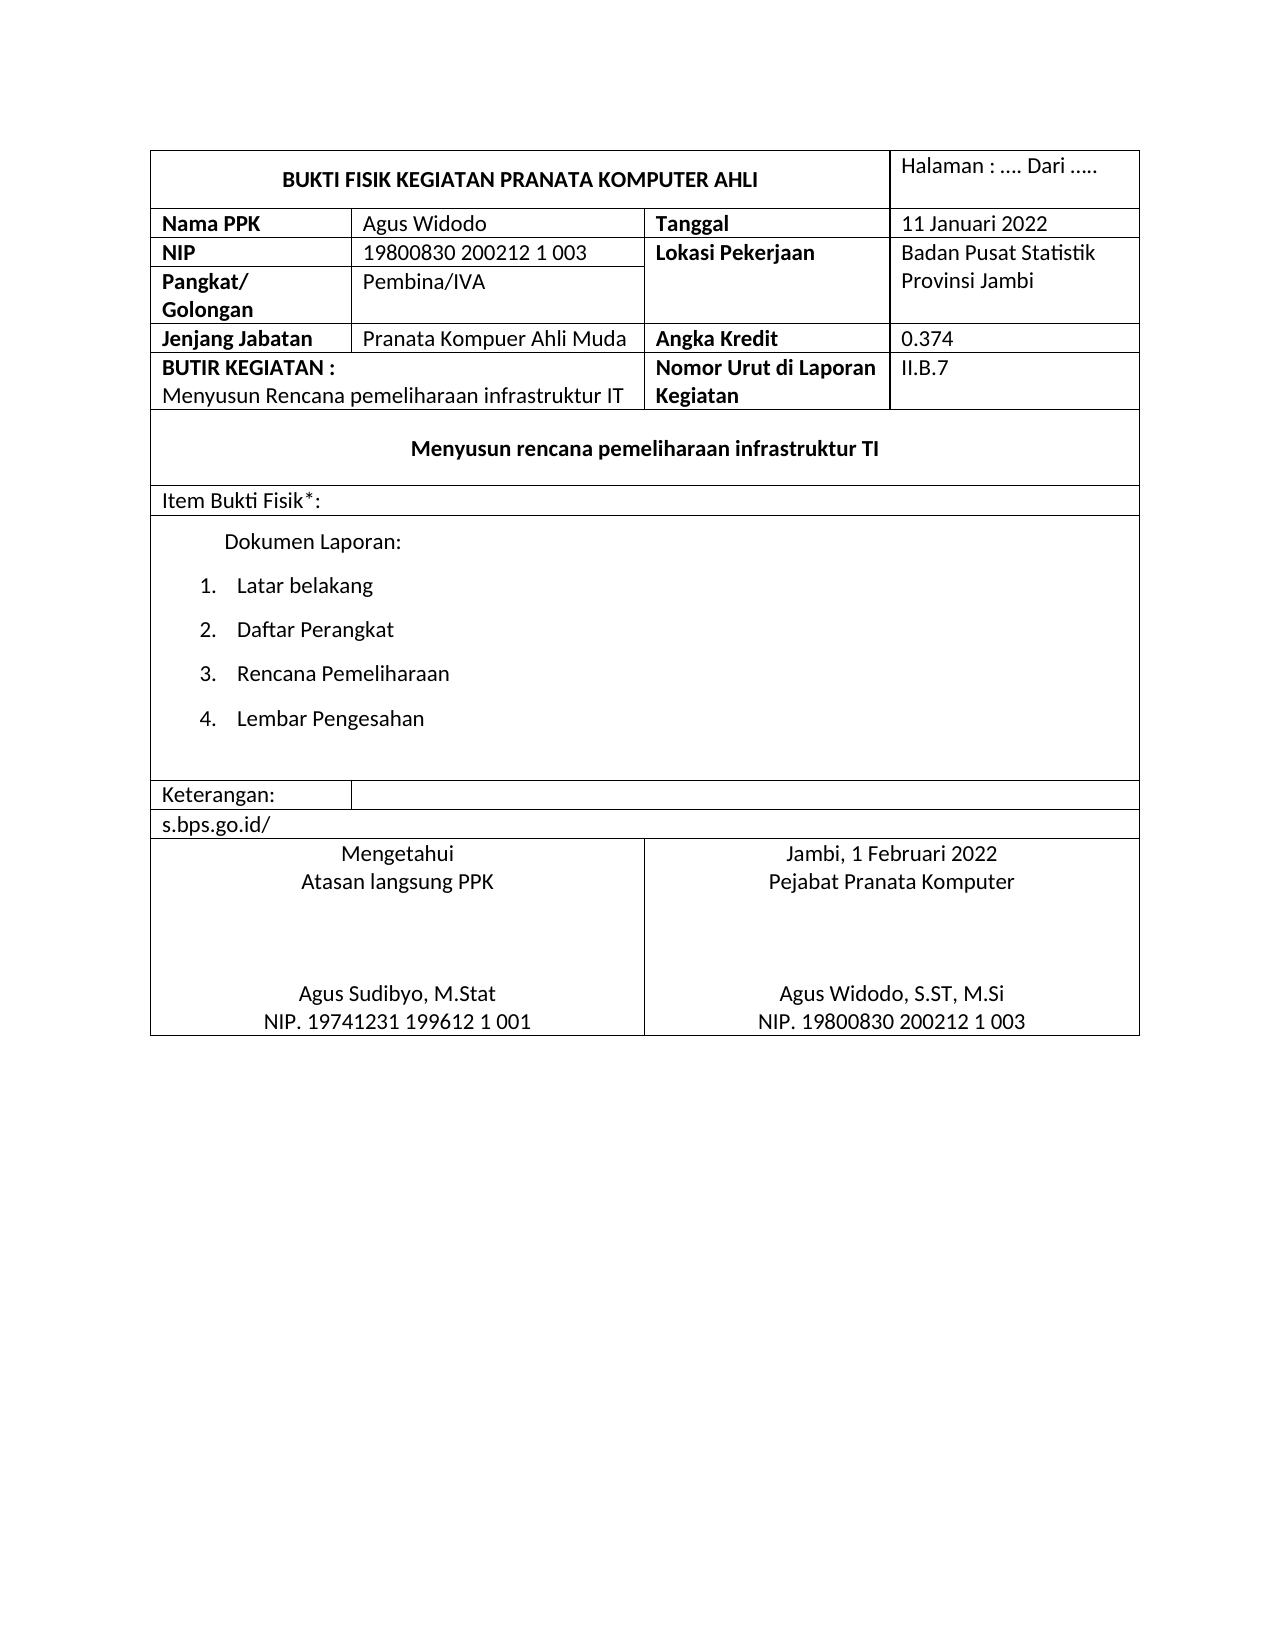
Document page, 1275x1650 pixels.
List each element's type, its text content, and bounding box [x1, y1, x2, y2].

table_cell Badan Pusat Statistik Provinsi Jambi [891, 238, 1139, 323]
table_cell Pangkat/Golongan [151, 267, 351, 323]
table_cell BUTIR KEGIATAN : Menyusun Rencana pemeliharaan infrastruktur IT [151, 353, 644, 409]
table_cell Dokumen Laporan: Latar belakang Daftar Perangkat Rencana Pemeliharaan Lembar Pengesahan [151, 516, 1139, 779]
table_cell Pembina/IVA [352, 267, 644, 323]
table_header BUKTI FISIK KEGIATAN PRANATA KOMPUTER AHLI [151, 151, 889, 208]
table_cell Keterangan: [151, 781, 351, 809]
table_cell Agus Widodo [352, 209, 644, 237]
table_cell s.bps.go.id/ [151, 810, 1139, 838]
table_cell Mengetahui Atasan langsung PPK Agus Sudibyo, M.Stat NIP. 19741231 199612 1 001 [151, 839, 644, 1035]
table_cell Menyusun rencana pemeliharaan infrastruktur TI [151, 410, 1139, 485]
table_cell 0.374 [891, 324, 1139, 352]
table_cell Tanggal [645, 209, 889, 237]
table_cell [352, 781, 1139, 809]
table_cell Jambi, 1 Februari 2022 Pejabat Pranata Komputer Agus Widodo, S.ST, M.Si NIP. 19800830 200212 1 003 [645, 839, 1139, 1035]
table_cell 11 Januari 2022 [891, 209, 1139, 237]
table_cell Angka Kredit [645, 324, 889, 352]
table_cell NIP [151, 238, 351, 266]
table_header Halaman : …. Dari ….. [891, 151, 1139, 208]
table_cell Nama PPK [151, 209, 351, 237]
table_cell Pranata Kompuer Ahli Muda [352, 324, 644, 352]
table_cell Jenjang Jabatan [151, 324, 351, 352]
table_cell Nomor Urut di Laporan Kegiatan [645, 353, 889, 409]
table_cell Item Bukti Fisik*: [151, 486, 1139, 514]
table_cell 19800830 200212 1 003 [352, 238, 644, 266]
table_cell II.B.7 [891, 353, 1139, 409]
table_cell Lokasi Pekerjaan [645, 238, 889, 323]
